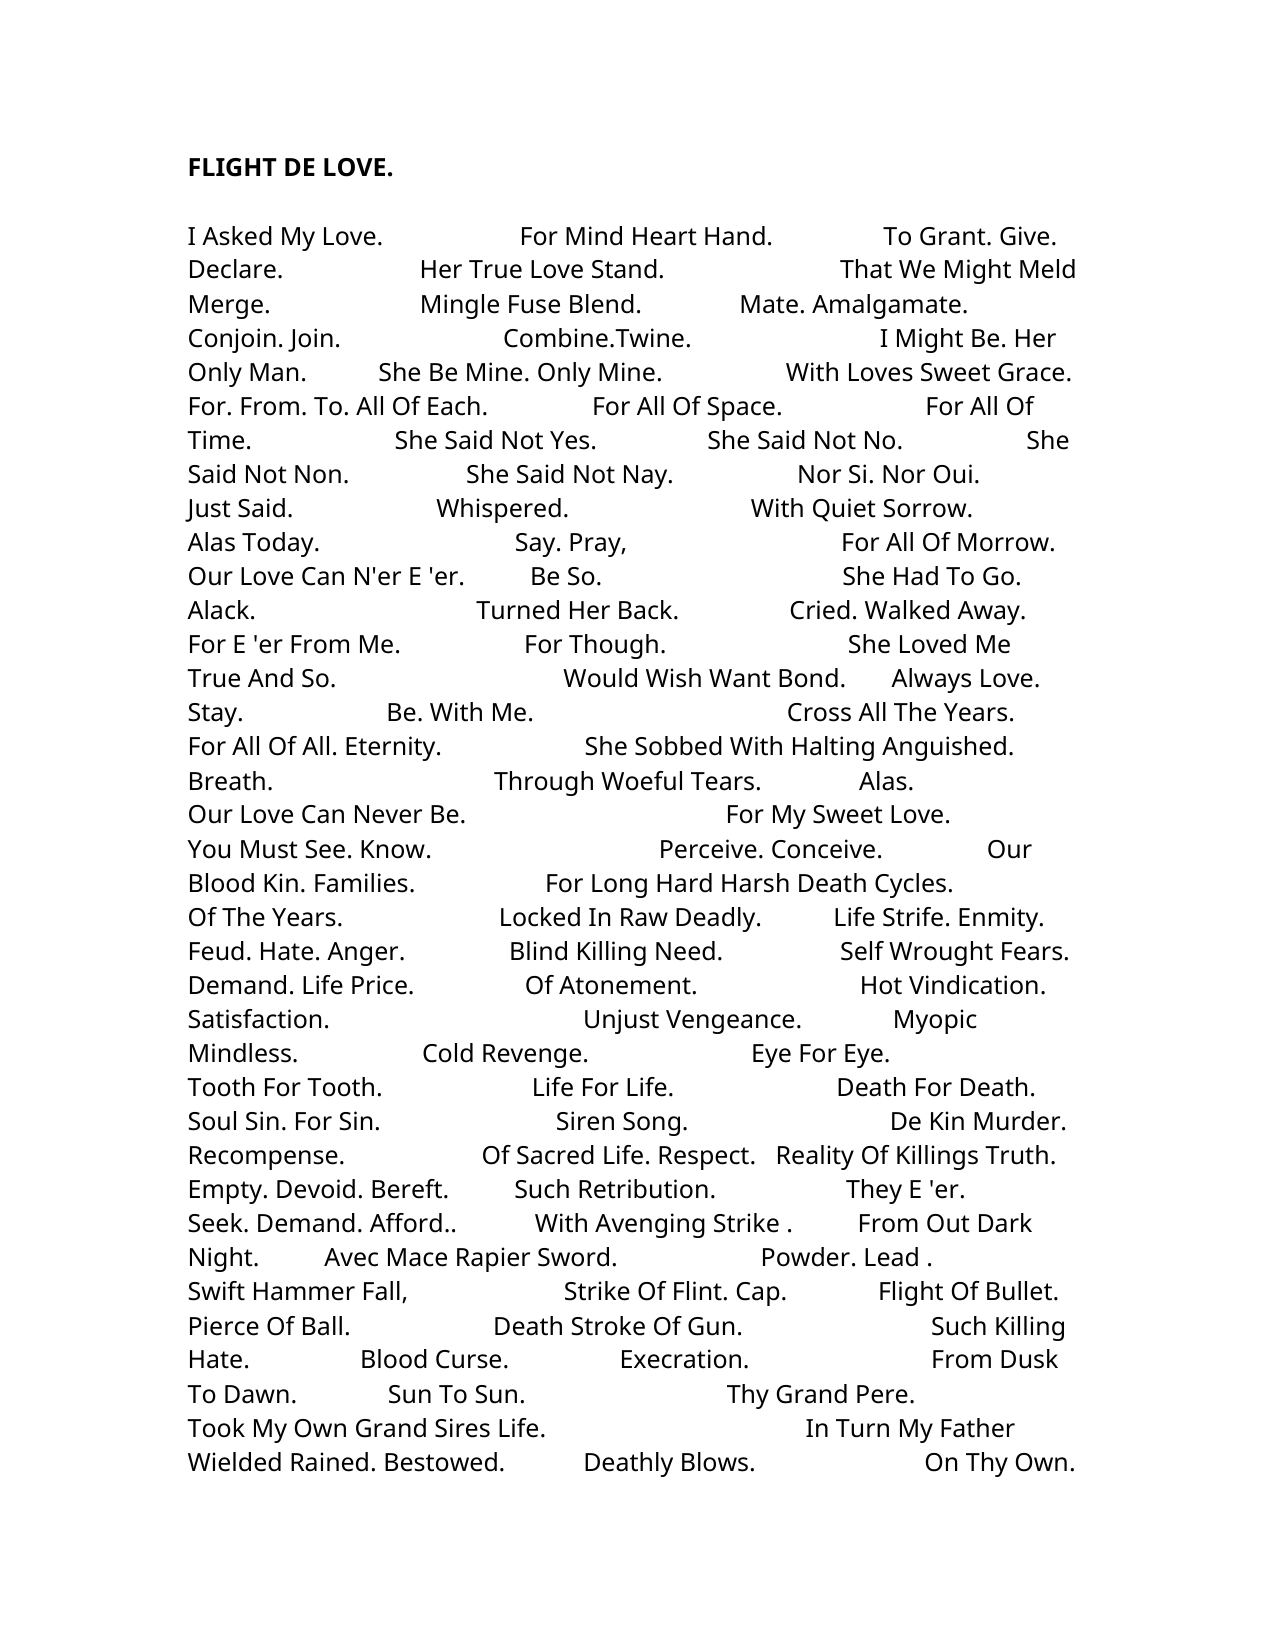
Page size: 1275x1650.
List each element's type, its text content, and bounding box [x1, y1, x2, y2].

text FLIGHT DE LOVE. [187, 150, 1087, 184]
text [187, 218, 1087, 1478]
